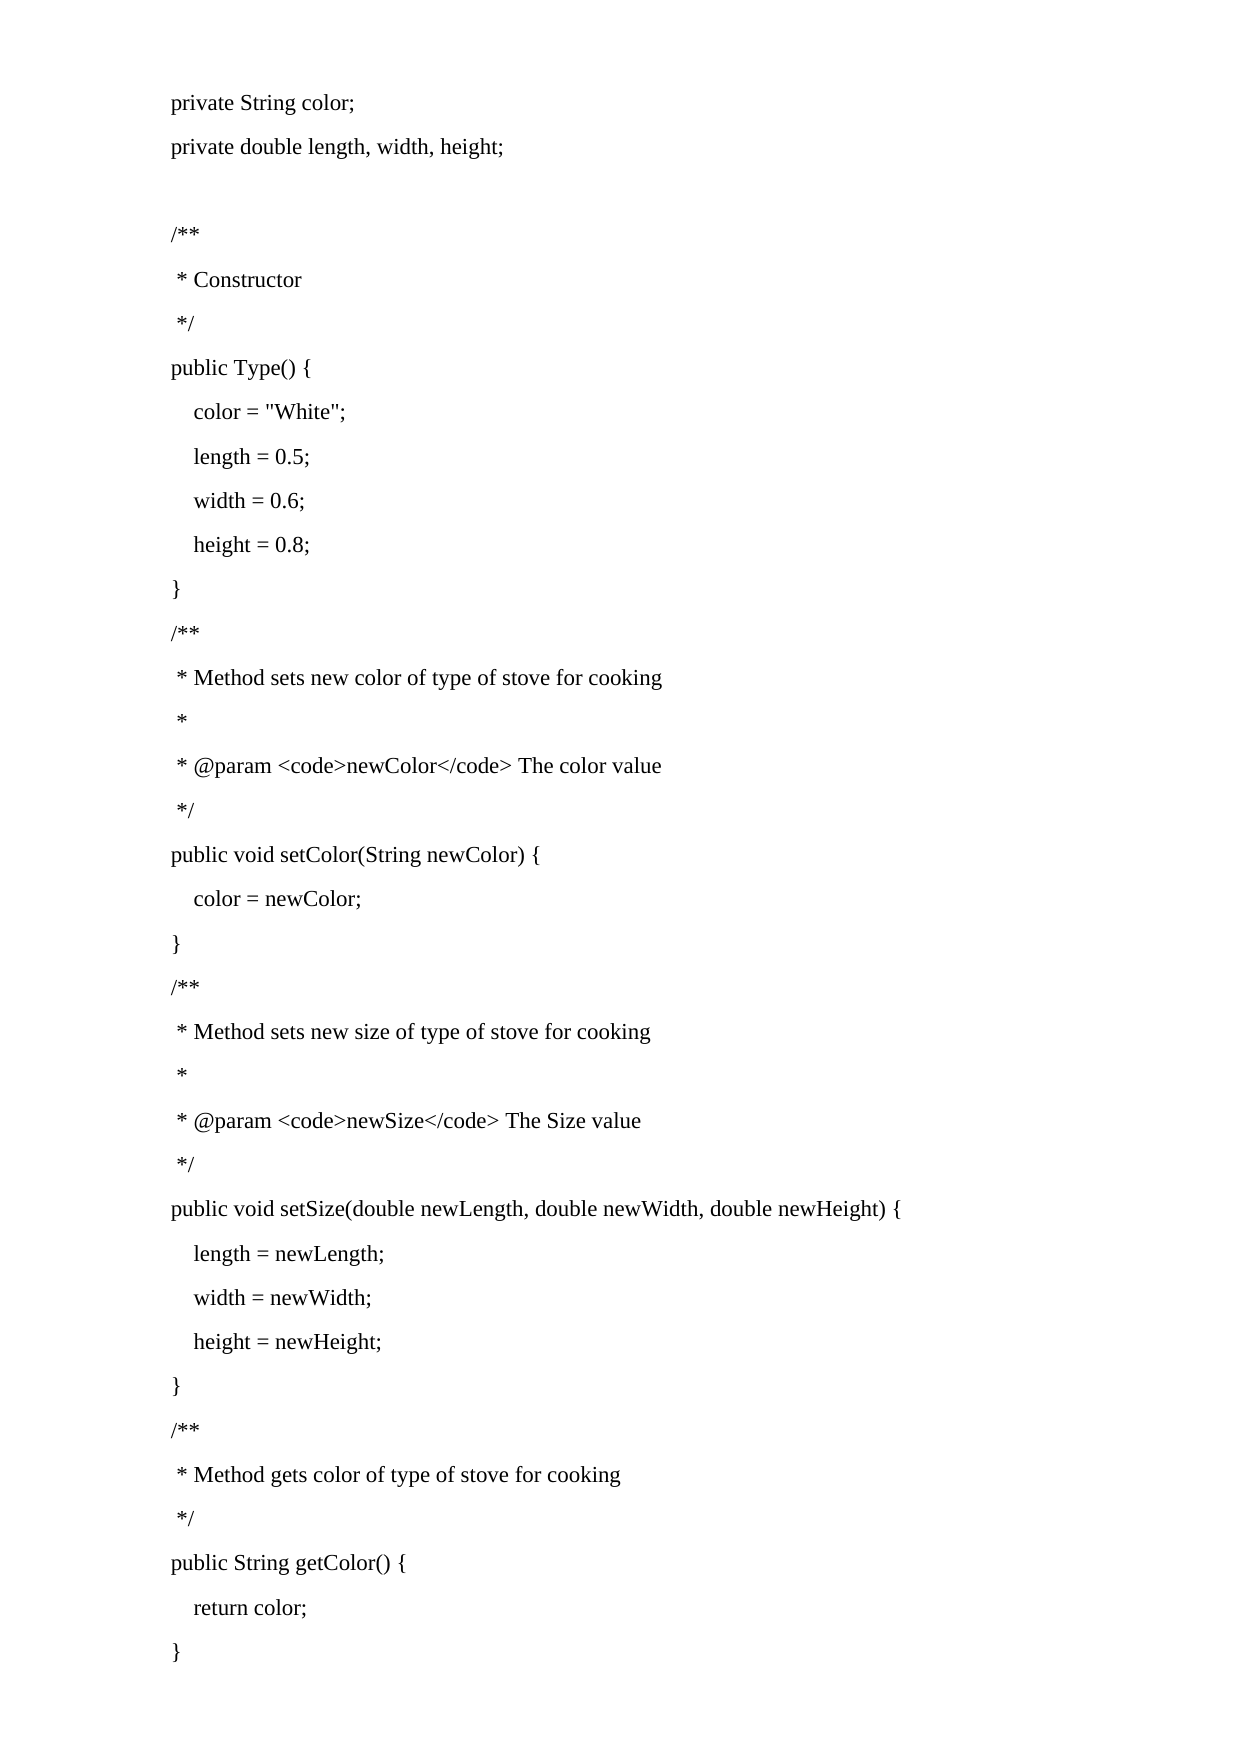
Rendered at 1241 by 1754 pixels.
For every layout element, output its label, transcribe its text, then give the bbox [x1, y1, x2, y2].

text * [148, 1062, 1152, 1089]
text } [148, 1372, 1152, 1399]
text } [148, 1638, 1152, 1664]
text * Method gets color of type of stove for cooking [148, 1461, 1152, 1487]
text width = 0.6; [148, 487, 1152, 513]
text public void setColor(String newColor) { [148, 841, 1152, 867]
text */ [148, 797, 1152, 823]
text private String color; [148, 88, 1152, 115]
text */ [148, 1151, 1152, 1177]
text * @param <code>newSize</code> The Size value [148, 1107, 1152, 1133]
text height = 0.8; [148, 531, 1152, 558]
text /** [148, 1417, 1152, 1443]
text color = "White"; [148, 398, 1152, 425]
text * [148, 708, 1152, 735]
text * @param <code>newColor</code> The color value [148, 753, 1152, 779]
text height = newHeight; [148, 1328, 1152, 1354]
text color = newColor; [148, 885, 1152, 912]
text } [148, 576, 1152, 602]
text /** [148, 620, 1152, 646]
text /** [148, 974, 1152, 1000]
text return color; [148, 1594, 1152, 1620]
text length = 0.5; [148, 443, 1152, 469]
text */ [148, 1505, 1152, 1532]
text private double length, width, height; [148, 133, 1152, 159]
text */ [148, 310, 1152, 336]
text * Method sets new color of type of stove for cooking [148, 664, 1152, 690]
text } [148, 930, 1152, 956]
text width = newWidth; [148, 1284, 1152, 1310]
text * Method sets new size of type of stove for cooking [148, 1018, 1152, 1044]
text length = newLength; [148, 1239, 1152, 1266]
text /** [148, 221, 1152, 248]
text * Constructor [148, 266, 1152, 292]
text public String getColor() { [148, 1549, 1152, 1576]
text public void setSize(double newLength, double newWidth, double newHeight) { [148, 1195, 1152, 1222]
text public Type() { [148, 354, 1152, 381]
